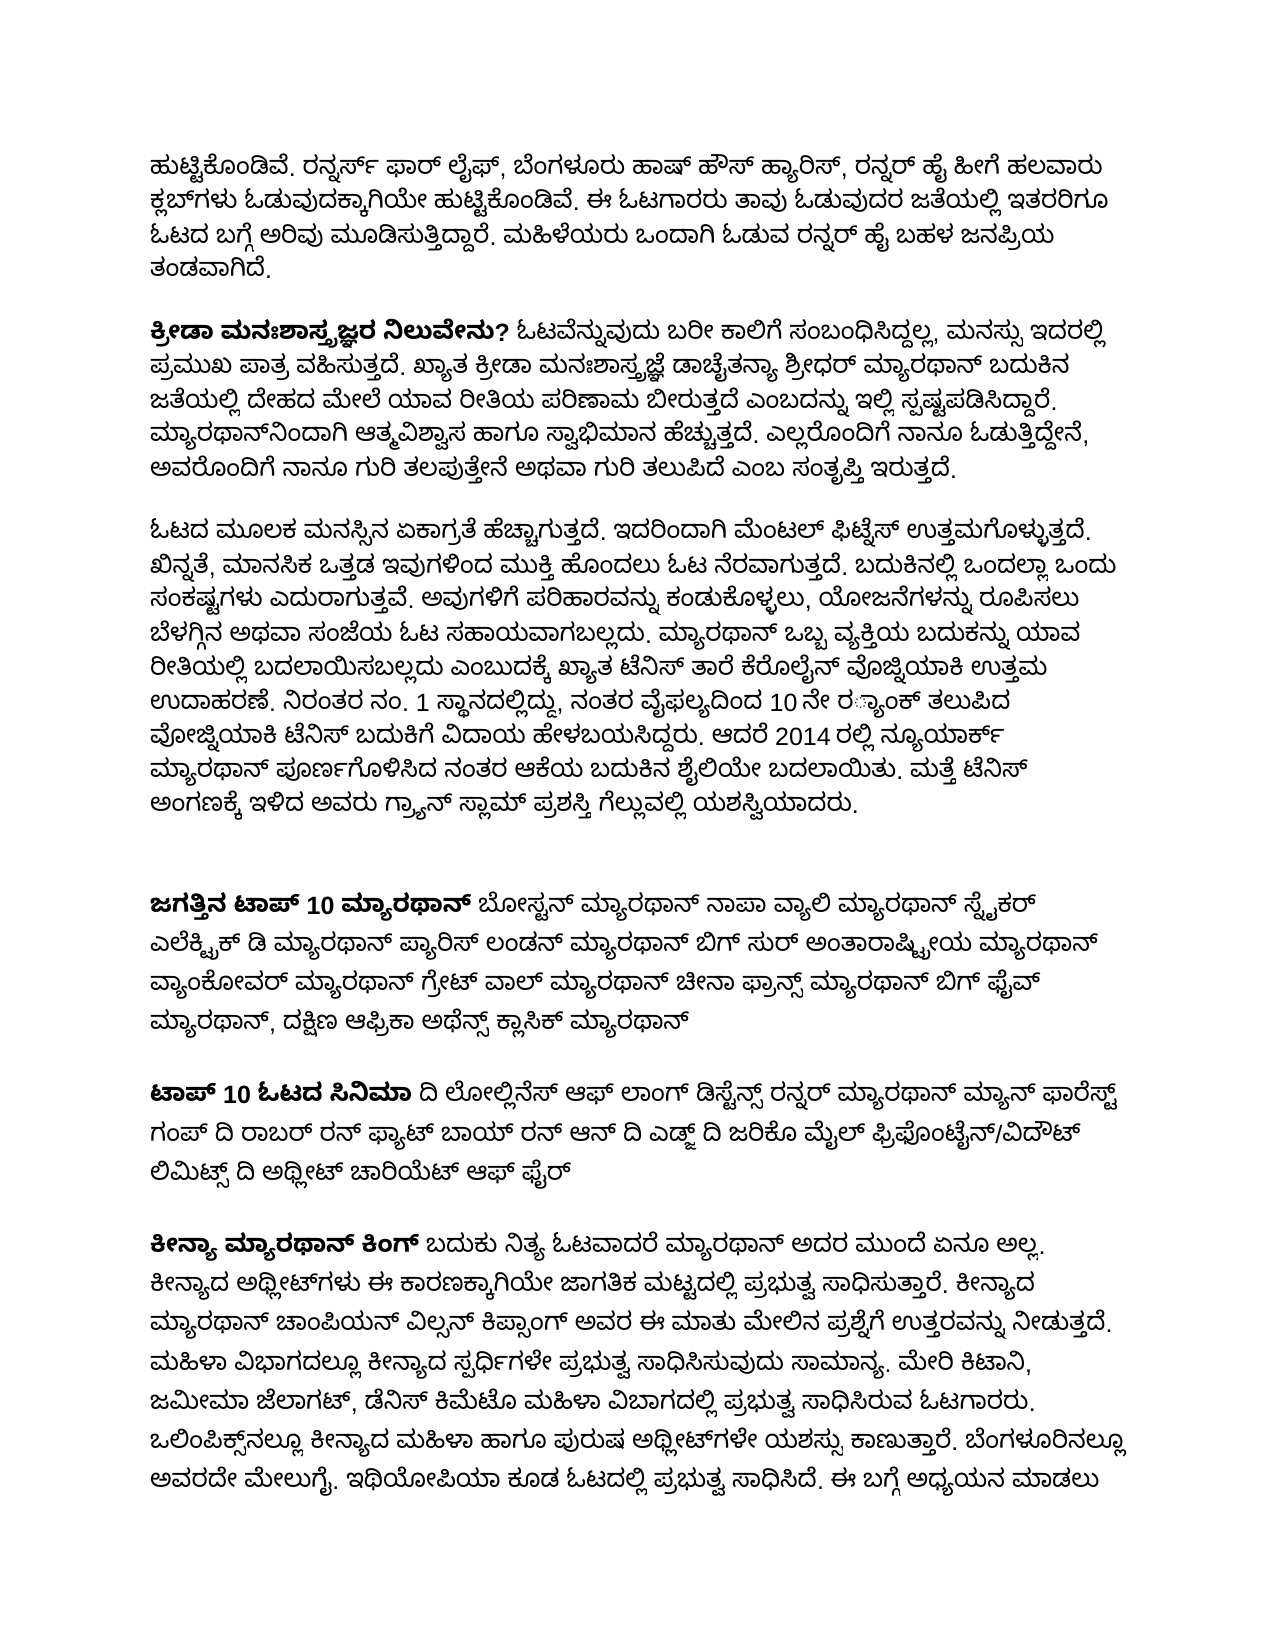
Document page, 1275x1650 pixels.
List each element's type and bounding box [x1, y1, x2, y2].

text [150, 821, 1125, 1497]
text [150, 150, 1125, 821]
